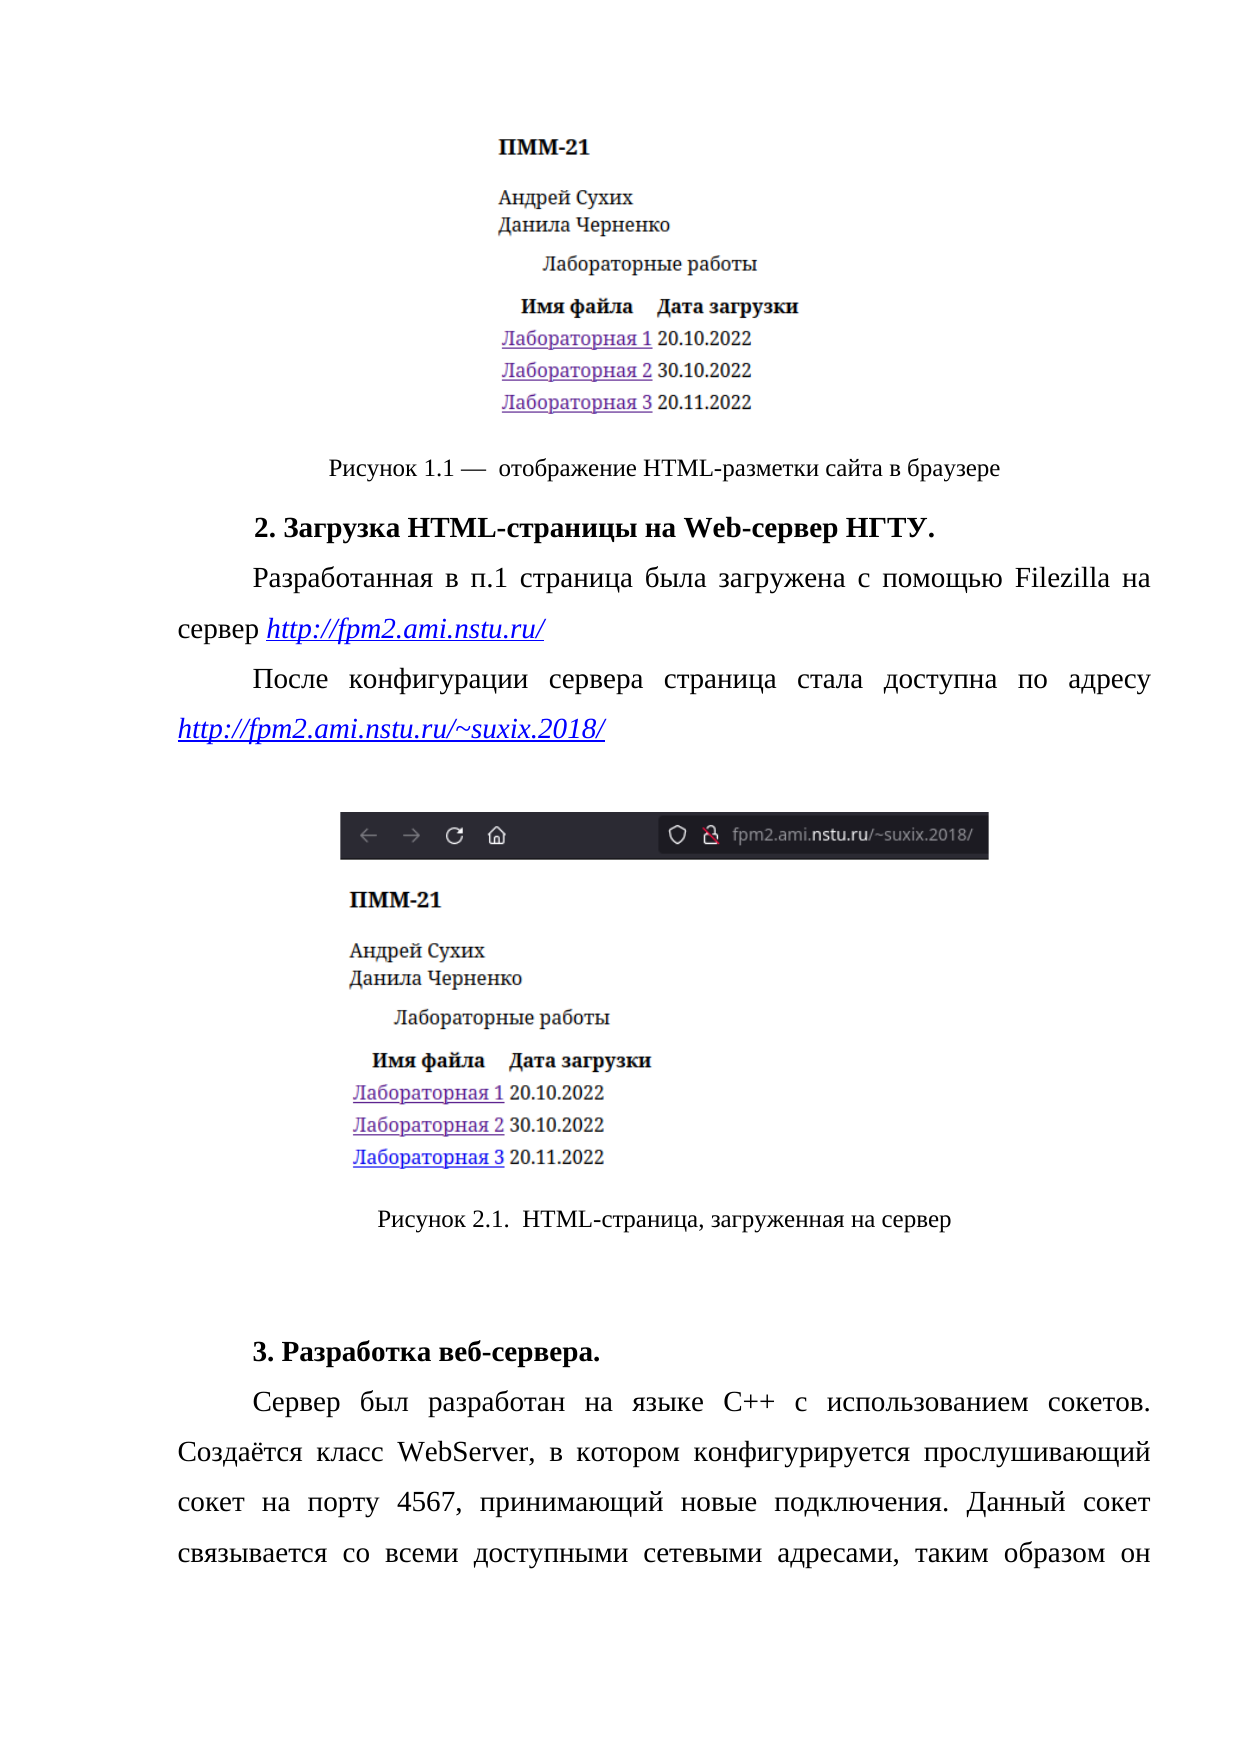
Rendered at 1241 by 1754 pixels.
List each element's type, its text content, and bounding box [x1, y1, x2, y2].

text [177, 1384, 1152, 1568]
text После конфигурации сервера страница стала доступна по адресу http://fpm2.ami.nstu.ru/~suxix.2018/ [177, 661, 1152, 745]
text 3. Разработка веб-сервера. [177, 1334, 1152, 1367]
text Разработанная в п.1 страница была загружена с помощью Filezilla на сервер http://fpm2.ami.nstu.ru/ [177, 561, 1152, 644]
picture [489, 118, 840, 453]
text 2. Загрузка HTML-страницы на Web-сервер НГТУ. [177, 510, 1152, 544]
picture [340, 812, 989, 1188]
